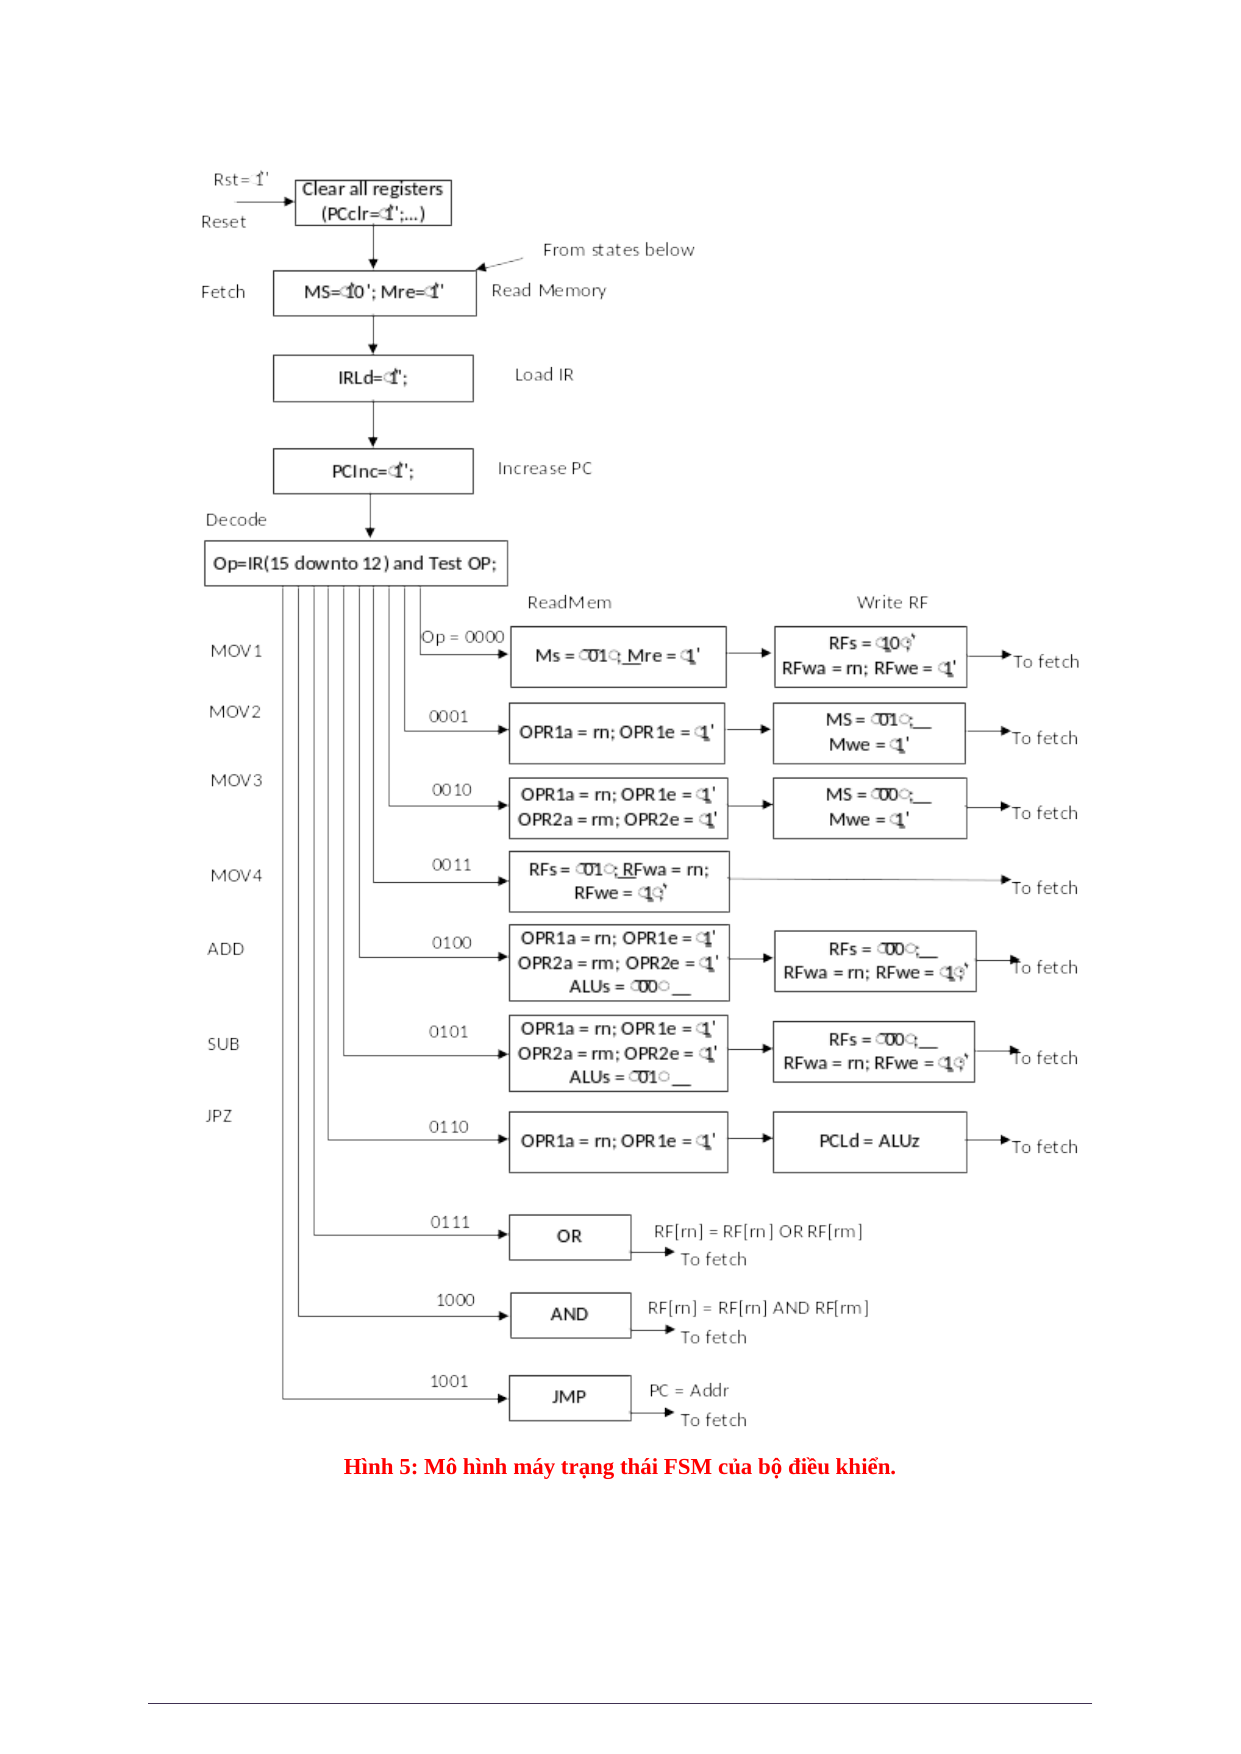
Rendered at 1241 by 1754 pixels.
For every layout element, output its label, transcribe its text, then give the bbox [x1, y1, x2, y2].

text Hình 5: Mô hình máy trạng thái FSM của bộ điều khiển. [148, 1453, 1092, 1480]
